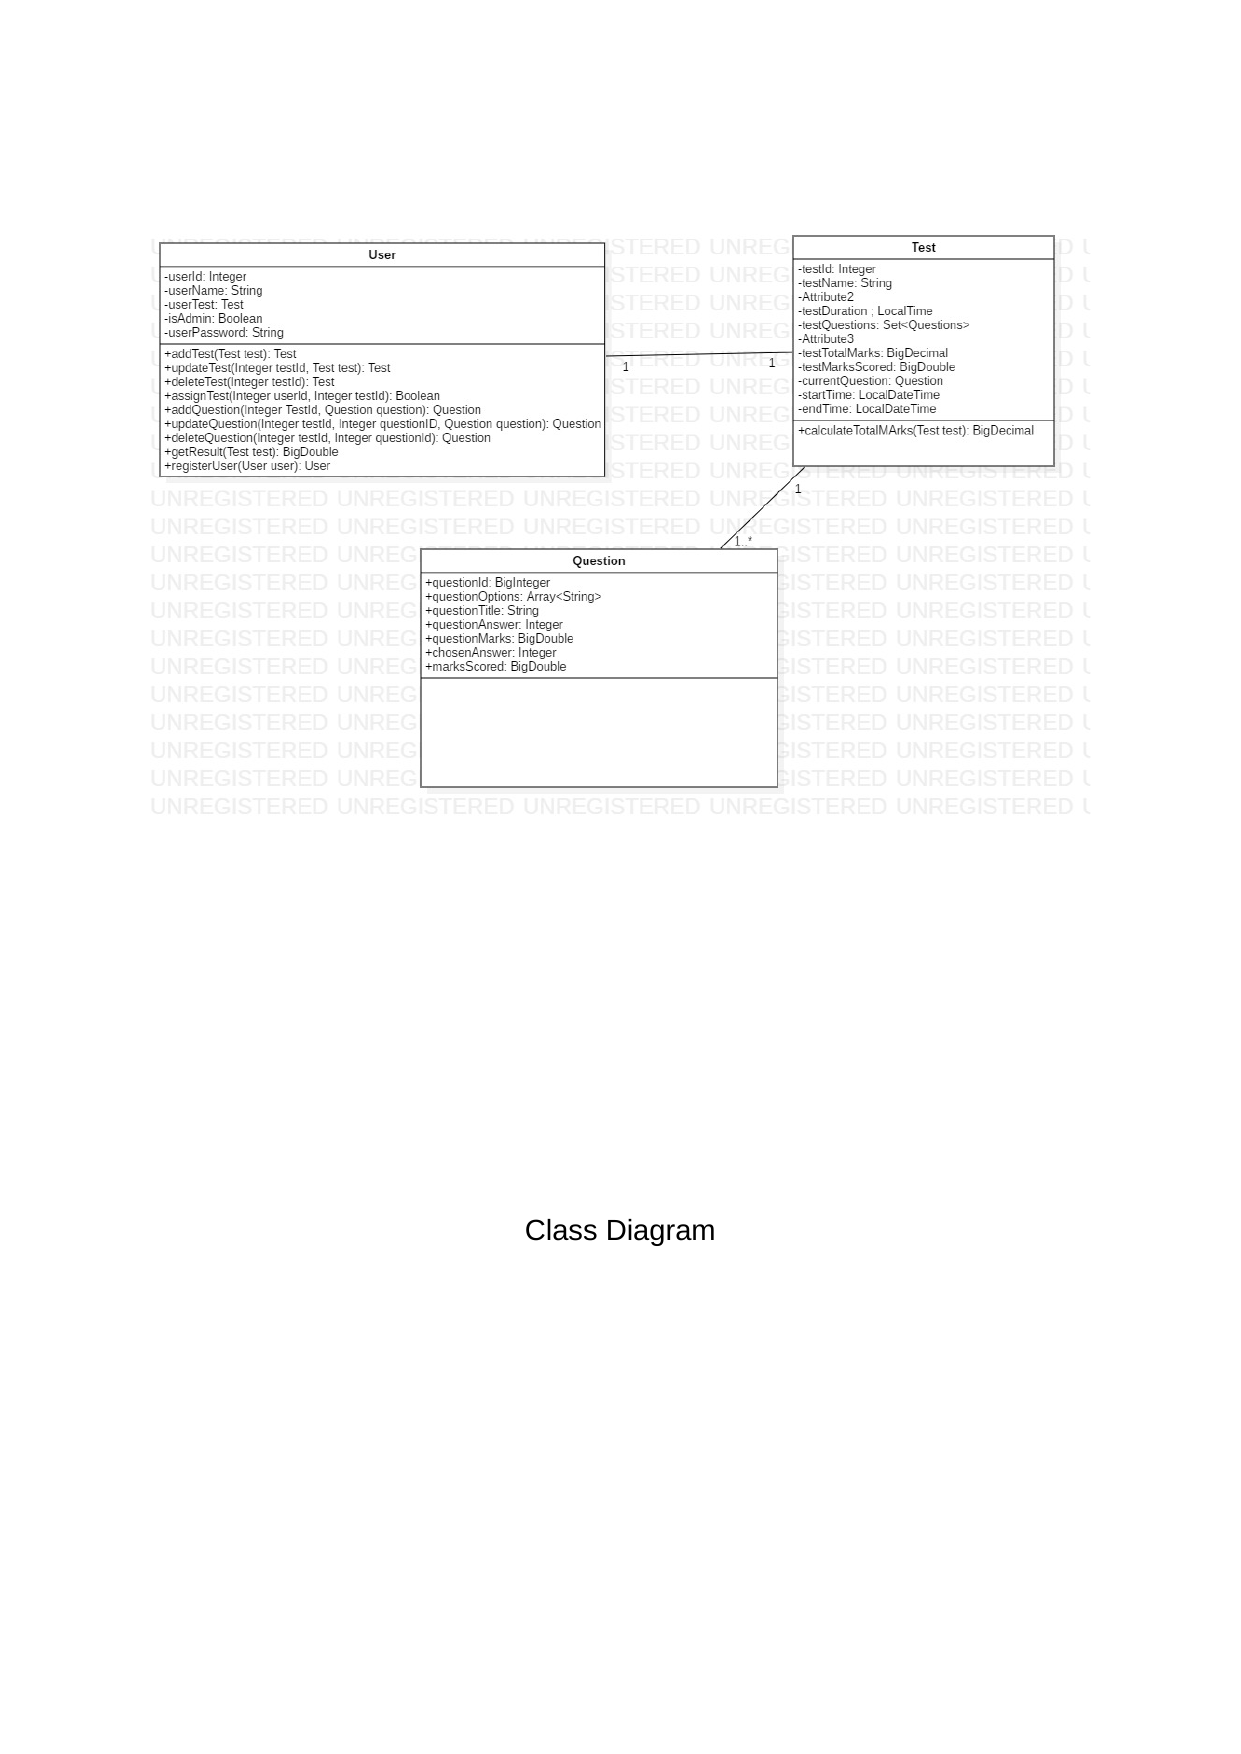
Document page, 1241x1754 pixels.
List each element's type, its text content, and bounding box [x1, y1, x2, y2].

picture [150, 227, 1091, 824]
text Class Diagram [150, 1213, 1090, 1247]
